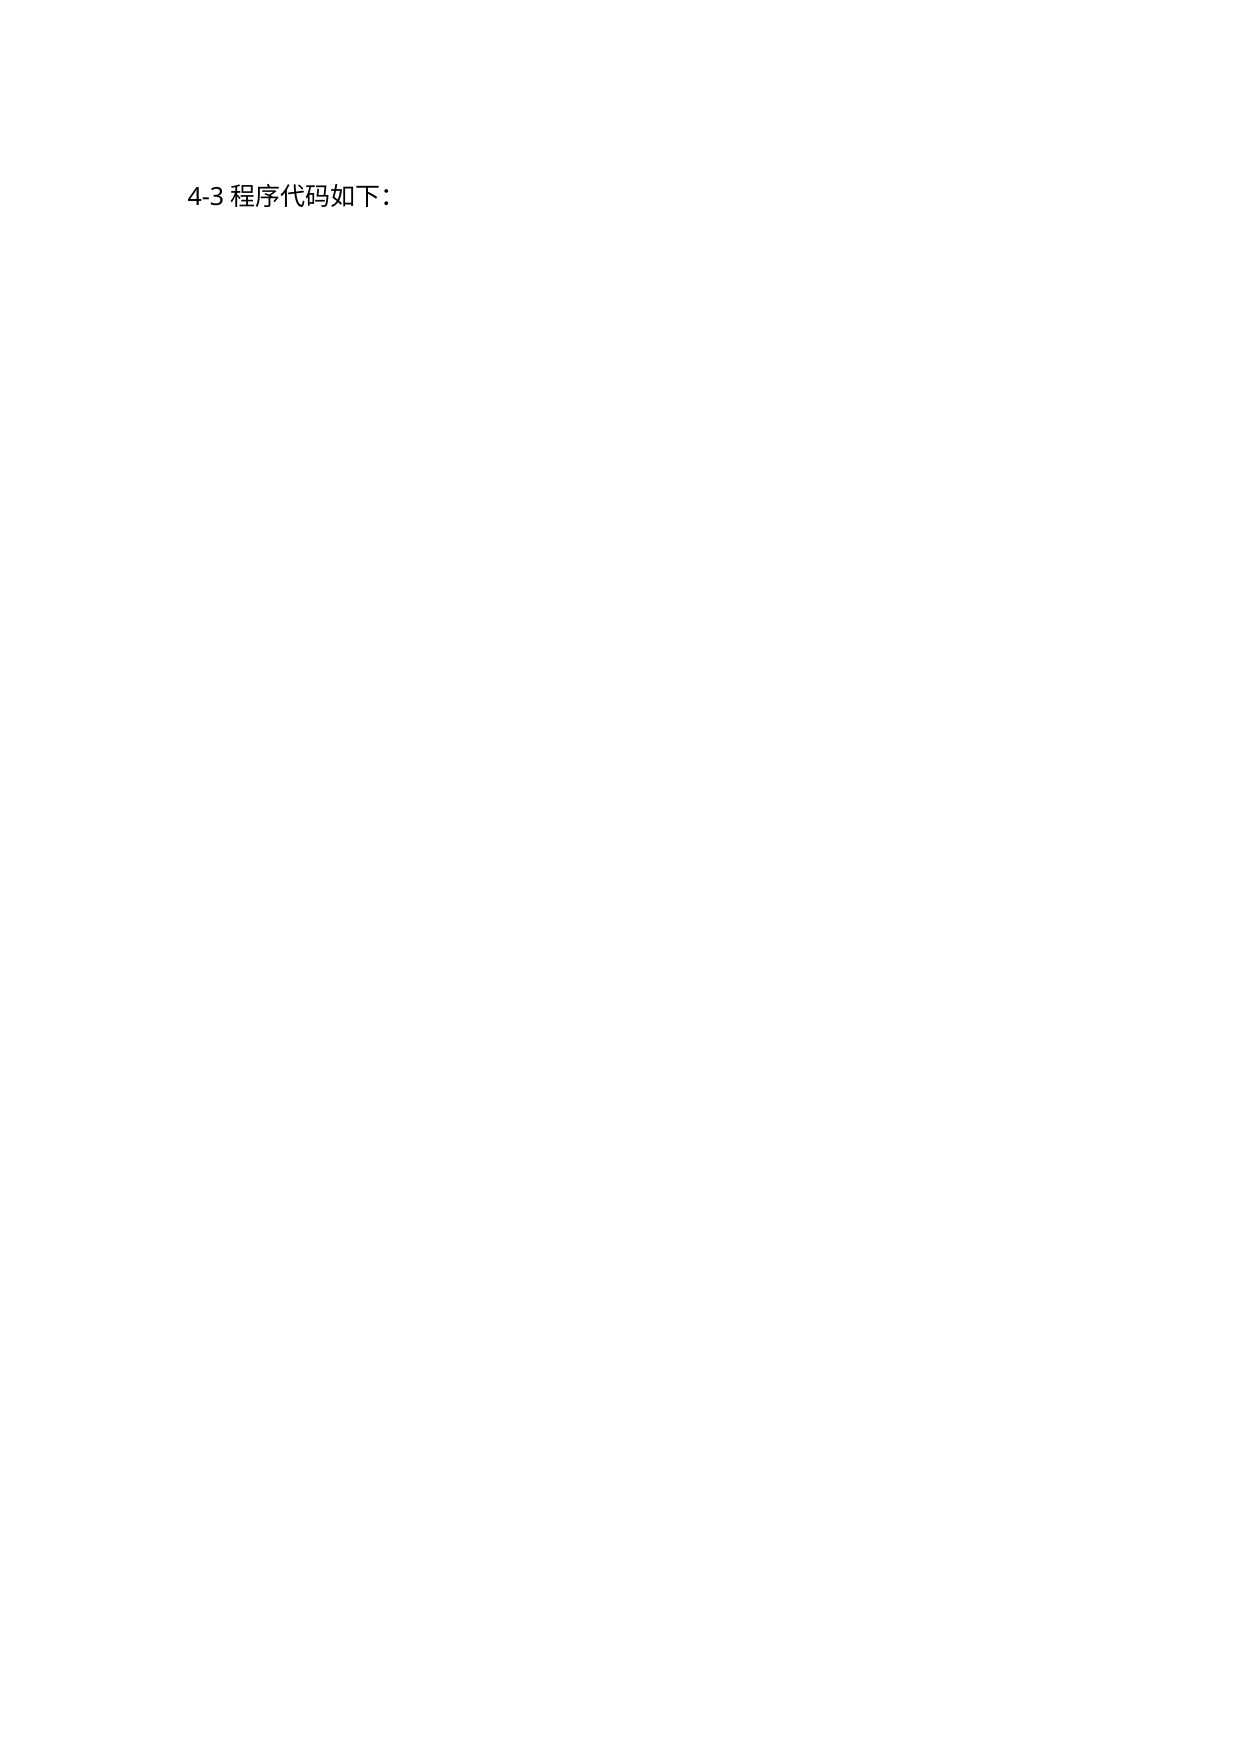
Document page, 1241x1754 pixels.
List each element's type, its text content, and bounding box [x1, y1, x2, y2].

text 4-3 程序代码如下： [187, 162, 1053, 227]
